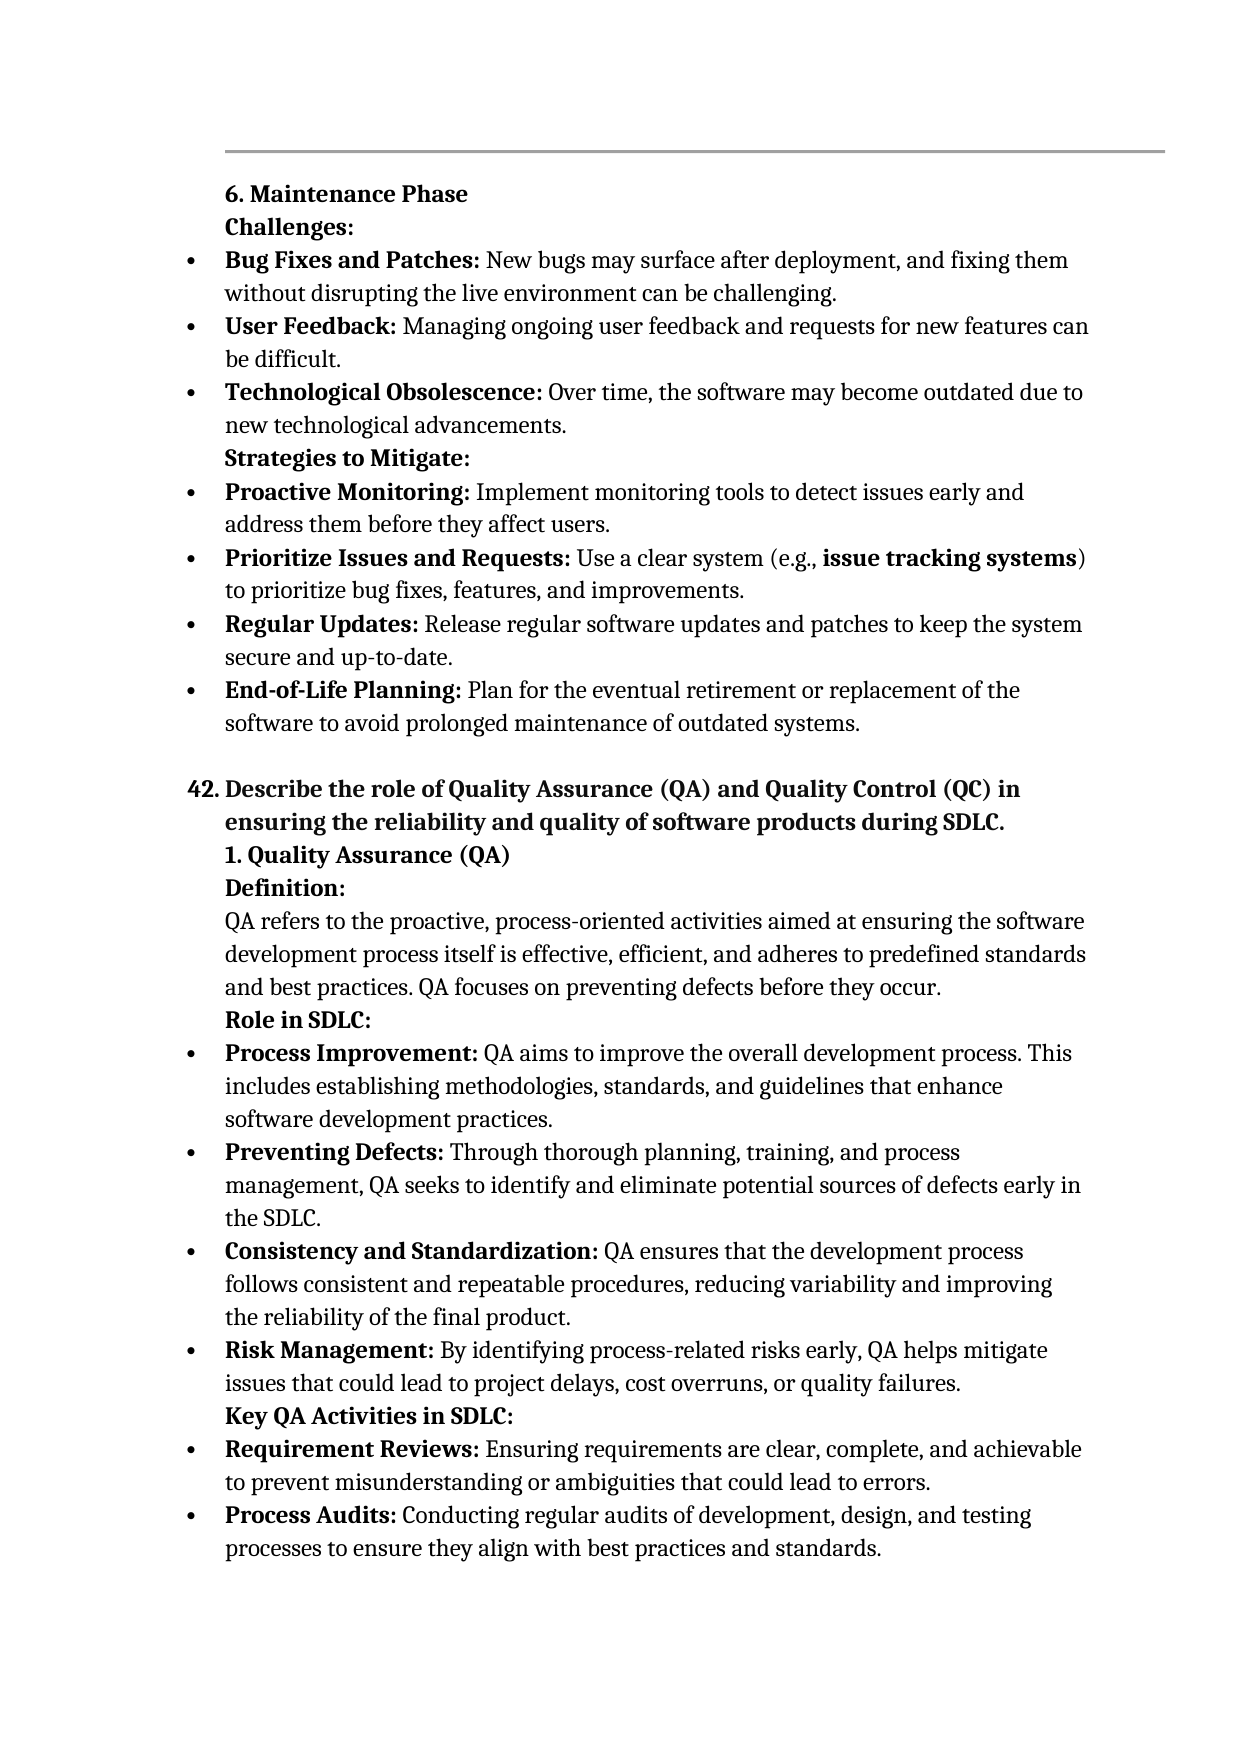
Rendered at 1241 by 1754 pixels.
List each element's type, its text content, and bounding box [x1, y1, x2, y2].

list Proactive Monitoring: Implement monitoring tools to detect issues early and address them before they affect users. [187, 477, 1090, 539]
text Challenges: [225, 213, 1090, 242]
list Preventing Defects: Through thorough planning, training, and process management, QA seeks to identify and eliminate potential sources of defects early in the SDLC. [187, 1138, 1090, 1233]
list User Feedback: Managing ongoing user feedback and requests for new features can be difficult. [187, 312, 1090, 374]
list Consistency and Standardization: QA ensures that the development process follows consistent and repeatable procedures, reducing variability and improving the reliability of the final product. [187, 1237, 1090, 1332]
text 1. Quality Assurance (QA) [225, 841, 1090, 869]
list Technological Obsolescence: Over time, the software may become outdated due to new technological advancements. [187, 378, 1090, 440]
list Process Audits: Conducting regular audits of development, design, and testing processes to ensure they align with best practices and standards. [187, 1501, 1090, 1563]
list Process Improvement: QA aims to improve the overall development process. This includes establishing methodologies, standards, and guidelines that enhance software development practices. [187, 1039, 1090, 1133]
list Prioritize Issues and Requests: Use a clear system (e.g., issue tracking systems) to prioritize bug fixes, features, and improvements. [187, 543, 1090, 605]
text Key QA Activities in SDLC: [225, 1402, 1090, 1431]
text Role in SDLC: [225, 1006, 1090, 1034]
list Requirement Reviews: Ensuring requirements are clear, complete, and achievable to prevent misunderstanding or ambiguities that could lead to errors. [187, 1435, 1090, 1497]
text 6. Maintenance Phase [225, 180, 1090, 209]
text Strategies to Mitigate: [225, 444, 1090, 473]
list Bug Fixes and Patches: New bugs may surface after deployment, and fixing them without disrupting the live environment can be challenging. [187, 246, 1090, 308]
list Regular Updates: Release regular software updates and patches to keep the system secure and up-to-date. [187, 609, 1090, 671]
list Risk Management: By identifying process-related risks early, QA helps mitigate issues that could lead to project delays, cost overruns, or quality failures. [187, 1336, 1090, 1398]
list Describe the role of Quality Assurance (QA) and Quality Control (QC) in ensuring the reliability and quality of software products during SDLC. [187, 774, 1090, 836]
list End-of-Life Planning: Plan for the eventual retirement or replacement of the software to avoid prolonged maintenance of outdated systems. [187, 676, 1090, 737]
text Definition: QA refers to the proactive, process-oriented activities aimed at ensuring the software development process itself is effective, efficient, and adheres to predefined standards and best practices. QA focuses on preventing defects before they occur. [225, 874, 1090, 1001]
